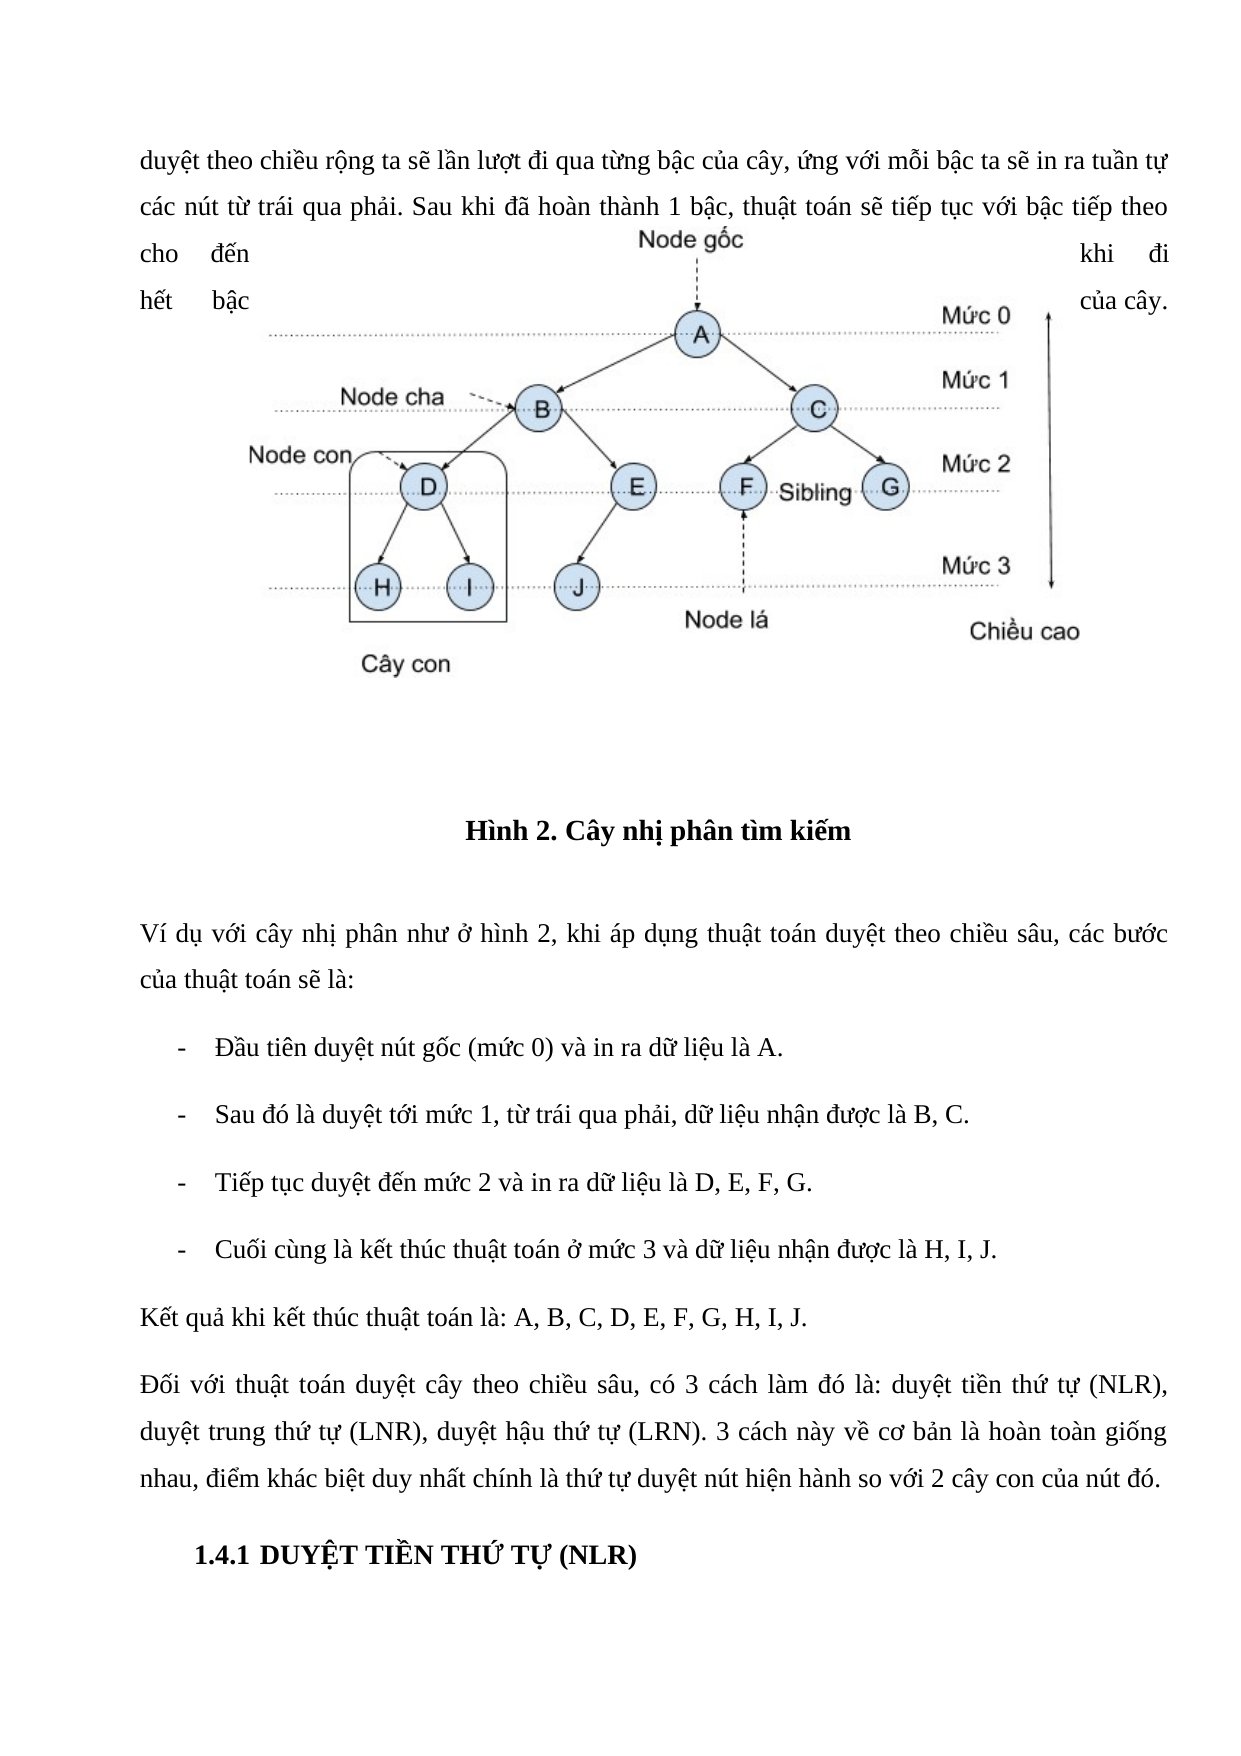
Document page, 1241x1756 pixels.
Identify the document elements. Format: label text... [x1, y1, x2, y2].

subtitle Cuối cùng là kết thúc thuật toán ở mức 3 và dữ liệu nhận được là H, I, J. [177, 1233, 1169, 1265]
picture [249, 226, 1080, 678]
subtitle Sau đó là duyệt tới mức 1, từ trái qua phải, dữ liệu nhận được là B, C. [177, 1098, 1169, 1130]
subtitle Đối với thuật toán duyệt cây theo chiều sâu, có 3 cách làm đó là: duyệt tiền thứ tự (NLR), duyệt trung thứ tự (LNR), duyệt hậu thứ tự (LRN). 3 cách này về cơ bản là hoàn toàn giống nhau, điểm khác biệt duy nhất chính là thứ tự duyệt nút hiện hành so với 2 cây con của nút đó. [139, 1368, 1169, 1493]
subtitle Ví dụ với cây nhị phân như ở hình 2, khi áp dụng thuật toán duyệt theo chiều sâu, các bước của thuật toán sẽ là: [139, 917, 1169, 995]
subtitle Đầu tiên duyệt nút gốc (mức 0) và in ra dữ liệu là A. [177, 1031, 1169, 1062]
subtitle DUYỆT TIỀN THỨ TỰ (NLR) [222, 1538, 1169, 1570]
subtitle Tiếp tục duyệt đến mức 2 và in ra dữ liệu là D, E, F, G. [177, 1166, 1169, 1197]
subtitle Kết quả khi kết thúc thuật toán là: A, B, C, D, E, F, G, H, I, J. [139, 1301, 1169, 1332]
